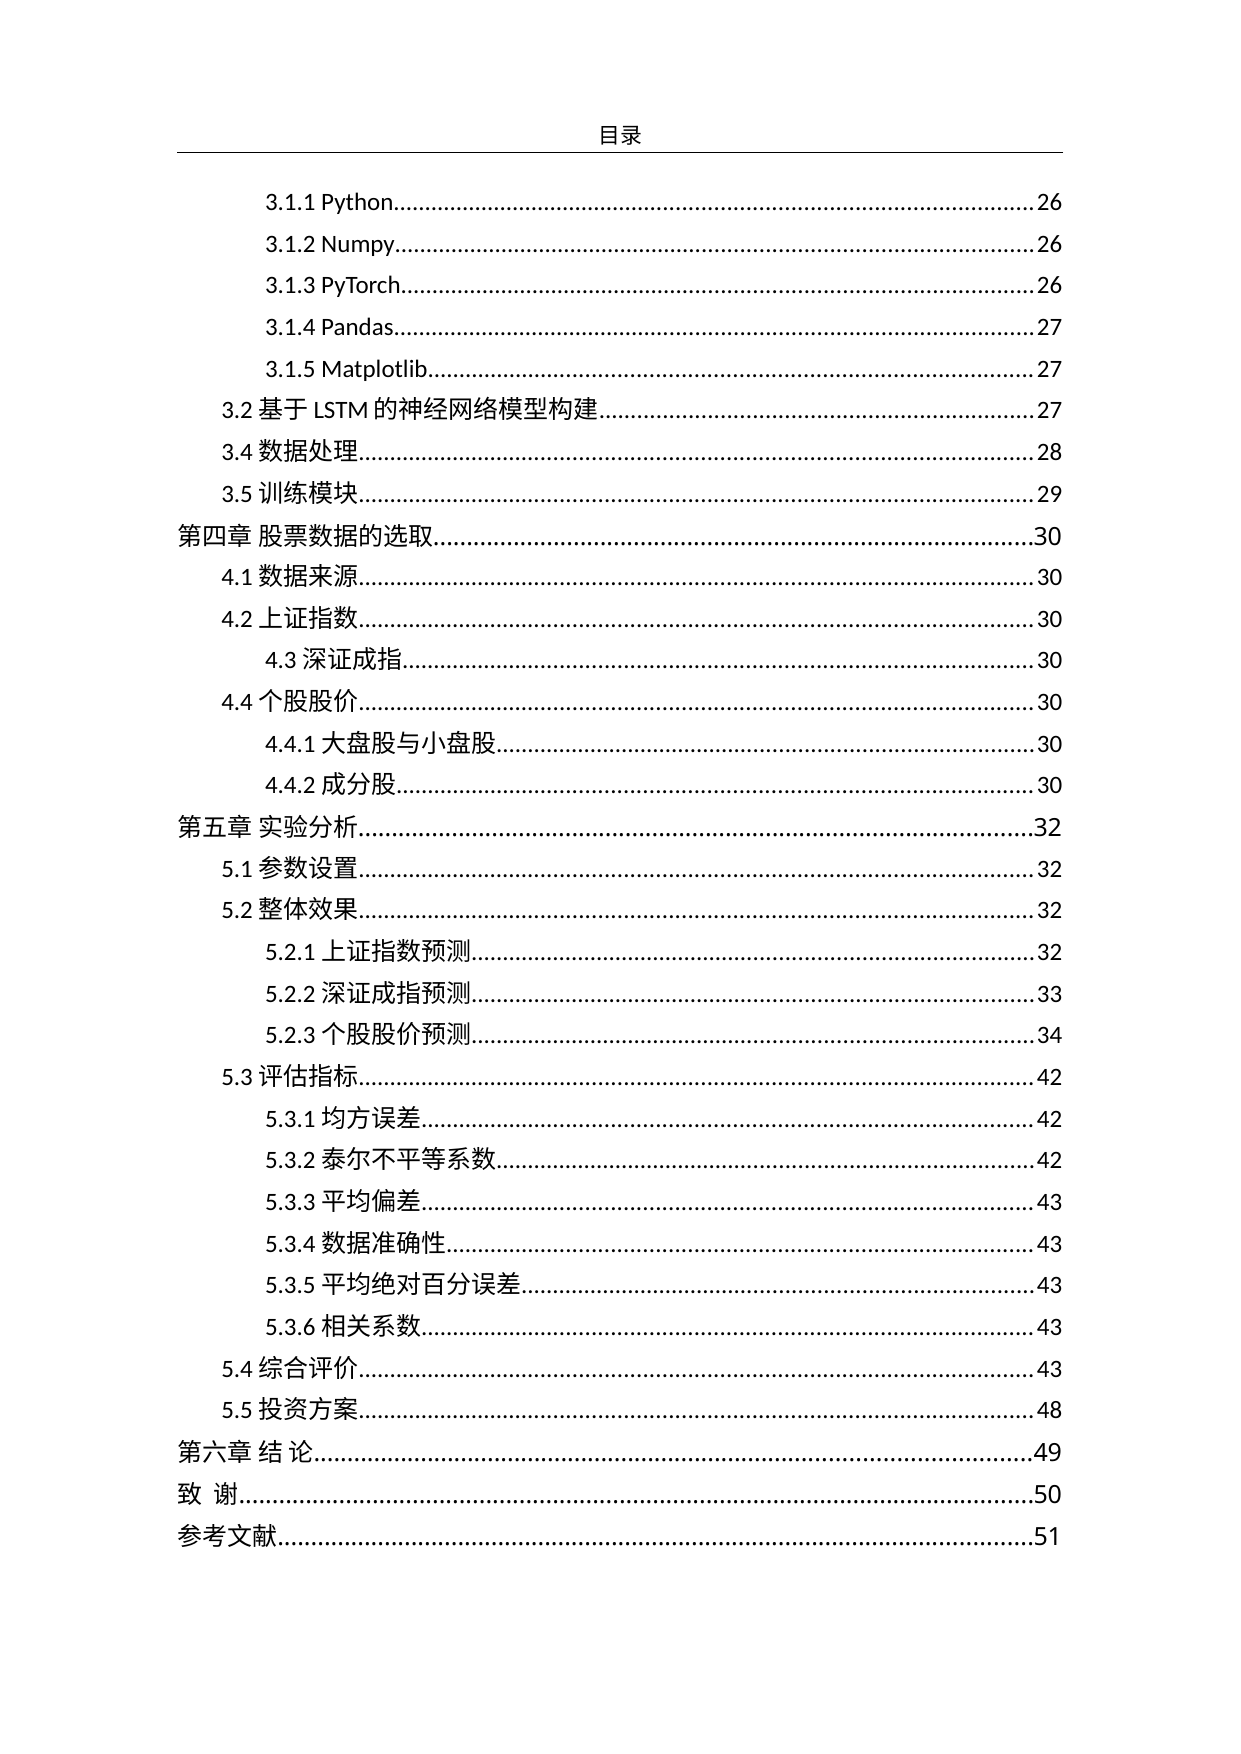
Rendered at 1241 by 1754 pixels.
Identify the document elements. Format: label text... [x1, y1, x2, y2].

text 5.4 综合评价 43 [221, 1344, 1063, 1386]
text 4.4.1 大盘股与小盘股 30 [265, 719, 1063, 761]
text 参考文献 51 [177, 1511, 1063, 1552]
text 5.2.3 个股股价预测 34 [265, 1011, 1063, 1052]
text 4.2 上证指数 30 [221, 594, 1063, 636]
text 5.3 评估指标 42 [221, 1052, 1063, 1094]
text 5.2 整体效果 32 [221, 886, 1063, 927]
text 5.3.6 相关系数 43 [265, 1302, 1063, 1344]
text 5.5 投资方案 48 [221, 1386, 1063, 1427]
text 5.1 参数设置 32 [221, 844, 1063, 886]
text 3.5 训练模块 29 [221, 469, 1063, 511]
text 致 谢 50 [177, 1469, 1063, 1511]
text 4.4 个股股价 30 [221, 677, 1063, 719]
text 5.3.3 平均偏差 43 [265, 1177, 1063, 1219]
text 第五章 实验分析 32 [177, 802, 1063, 844]
text 4.3 深证成指 30 [265, 636, 1063, 677]
text 第四章 股票数据的选取 30 [177, 511, 1063, 552]
text 第六章 结 论 49 [177, 1427, 1063, 1469]
text 3.1.4 Pandas 27 [265, 302, 1063, 344]
text 5.2.1 上证指数预测 32 [265, 927, 1063, 969]
text 4.1 数据来源 30 [221, 552, 1063, 594]
text 3.1.2 Numpy 26 [265, 219, 1063, 261]
text 5.3.4 数据准确性 43 [265, 1219, 1063, 1261]
text 3.4 数据处理 28 [221, 427, 1063, 469]
text 4.4.2 成分股 30 [265, 761, 1063, 802]
text 5.2.2 深证成指预测 33 [265, 969, 1063, 1011]
text 3.1.3 PyTorch 26 [265, 261, 1063, 302]
text 5.3.5 平均绝对百分误差 43 [265, 1261, 1063, 1302]
text 5.3.2 泰尔不平等系数 42 [265, 1136, 1063, 1177]
text 3.1.1 Python 26 [265, 177, 1063, 219]
text 3.2 基于LSTM的神经网络模型构建 27 [221, 386, 1063, 427]
text 5.3.1 均方误差 42 [265, 1094, 1063, 1136]
text 3.1.5 Matplotlib 27 [265, 344, 1063, 386]
